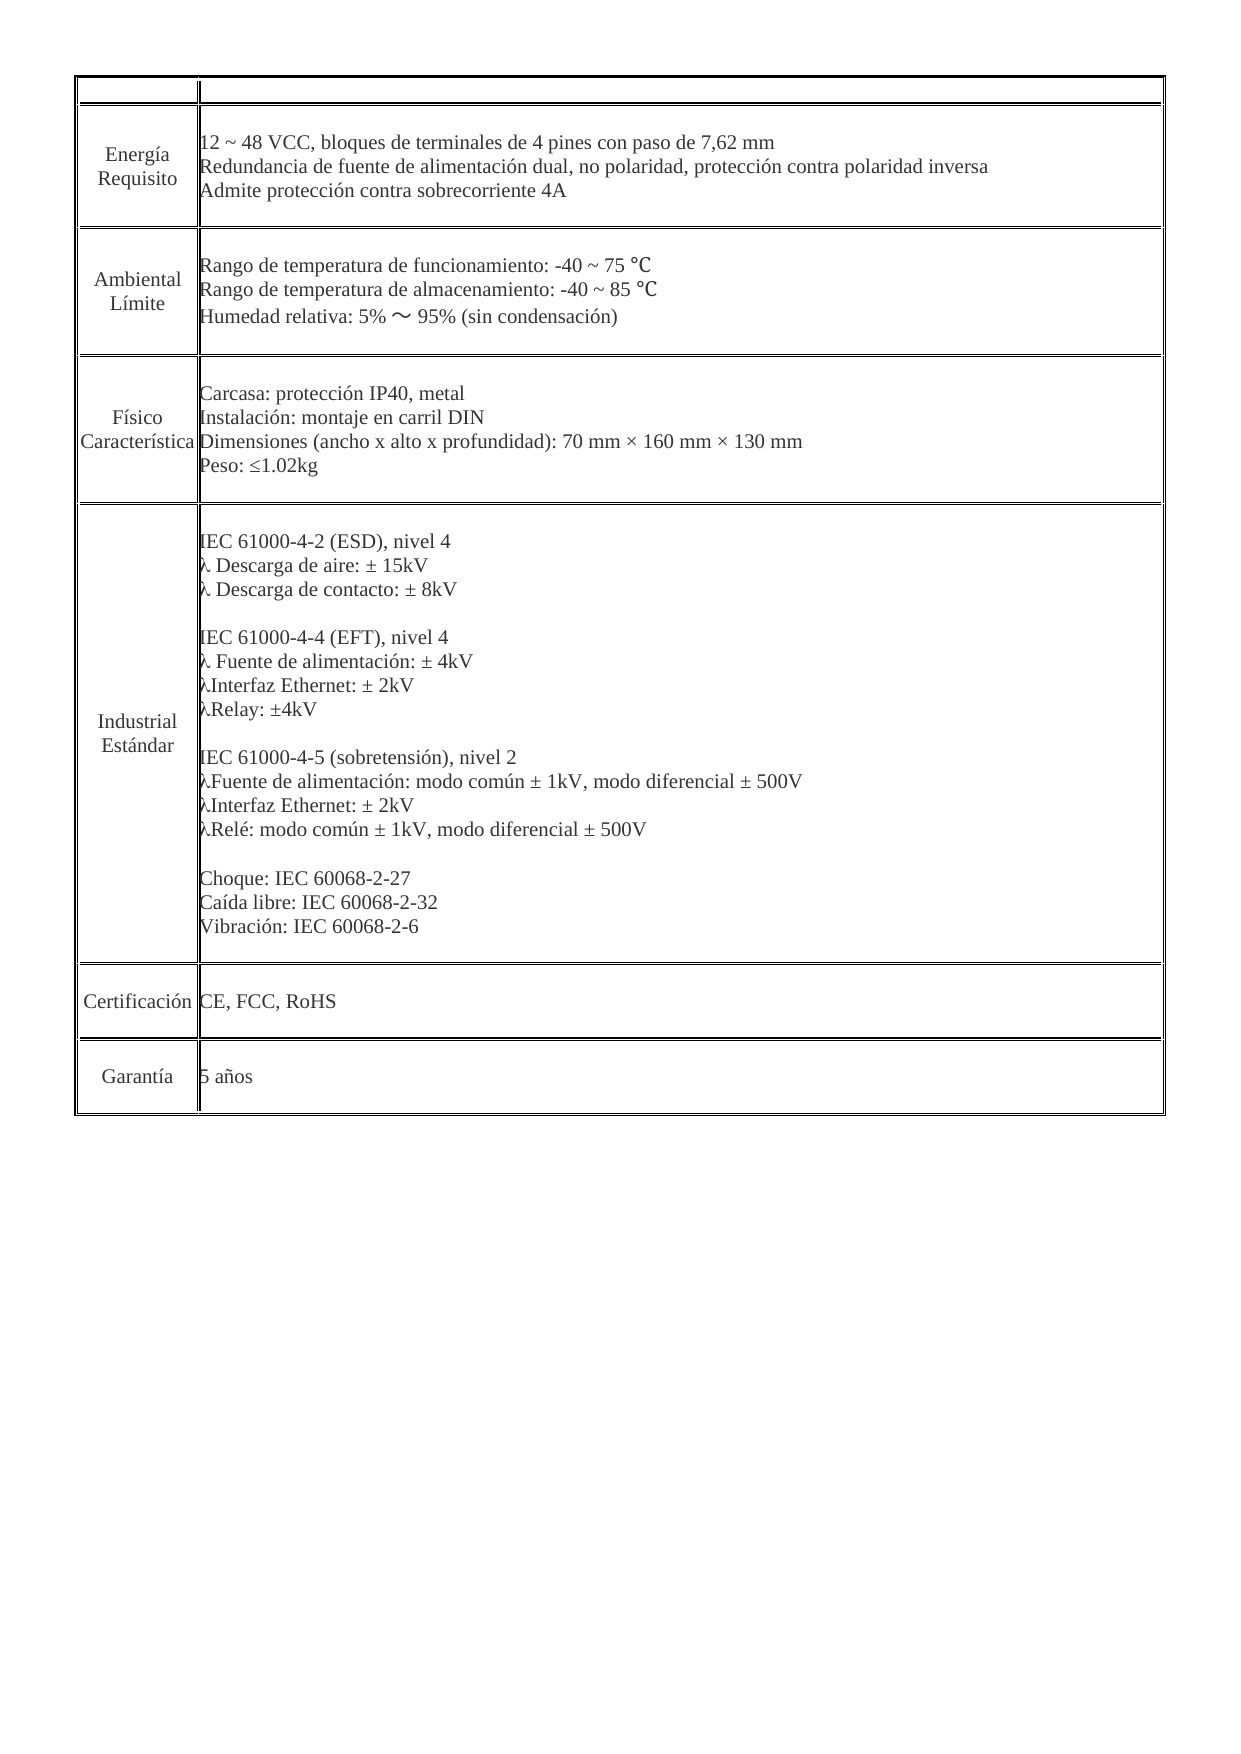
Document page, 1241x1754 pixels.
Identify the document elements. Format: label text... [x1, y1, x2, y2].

table_cell Industrial Estándar [78, 501, 197, 962]
table_cell Rango de temperatura de funcionamiento: -40 ~ 75 ℃ Rango de temperatura de almacenamiento: -40 ~ 85 ℃ Humedad relativa: 5% ～ 95% (sin condensación) [199, 226, 1164, 354]
table_cell Cambiar Propiedad [78, 77, 199, 102]
table_cell IEC 61000-4-2 (ESD), nivel 4 Descarga de aire: ± 15kV Descarga de contacto: ± 8kV IEC 61000-4-4 (EFT), nivel 4 Fuente de alimentación: ± 4kV Interfaz Ethernet: ± 2kV Relay: ±4kV IEC 61000-4-5 (sobretensión), nivel 2 Fuente de alimentación: modo común ± 1kV, modo diferencial ± 500V Interfaz Ethernet: ± 2kV Relé: modo común ± 1kV, modo diferencial ± 500V Choque: IEC 60068-2-27 Caída libre: IEC 60068-2-32 Vibración: IEC 60068-2-6 [201, 501, 1163, 962]
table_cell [199, 78, 1163, 102]
table_cell Físico Característica [76, 354, 199, 501]
table_cell Garantía [78, 1037, 199, 1113]
table_cell Ambiental Límite [76, 226, 199, 354]
table_cell CE, FCC, RoHS [199, 962, 1164, 1037]
table_cell Energía Requisito [78, 102, 197, 226]
table_cell 12 ~ 48 VCC, bloques de terminales de 4 pines con paso de 7,62 mm Redundancia de fuente de alimentación dual, no polaridad, protección contra polaridad inversa Admite protección contra sobrecorriente 4A [201, 102, 1163, 226]
table_cell Carcasa: protección IP40, metal Instalación: montaje en carril DIN Dimensiones (ancho x alto x profundidad): 70 mm × 160 mm × 130 mm Peso: ≤1.02kg [199, 354, 1164, 501]
table_cell Certificación [76, 962, 199, 1037]
table_cell 5 años [199, 1037, 1163, 1113]
